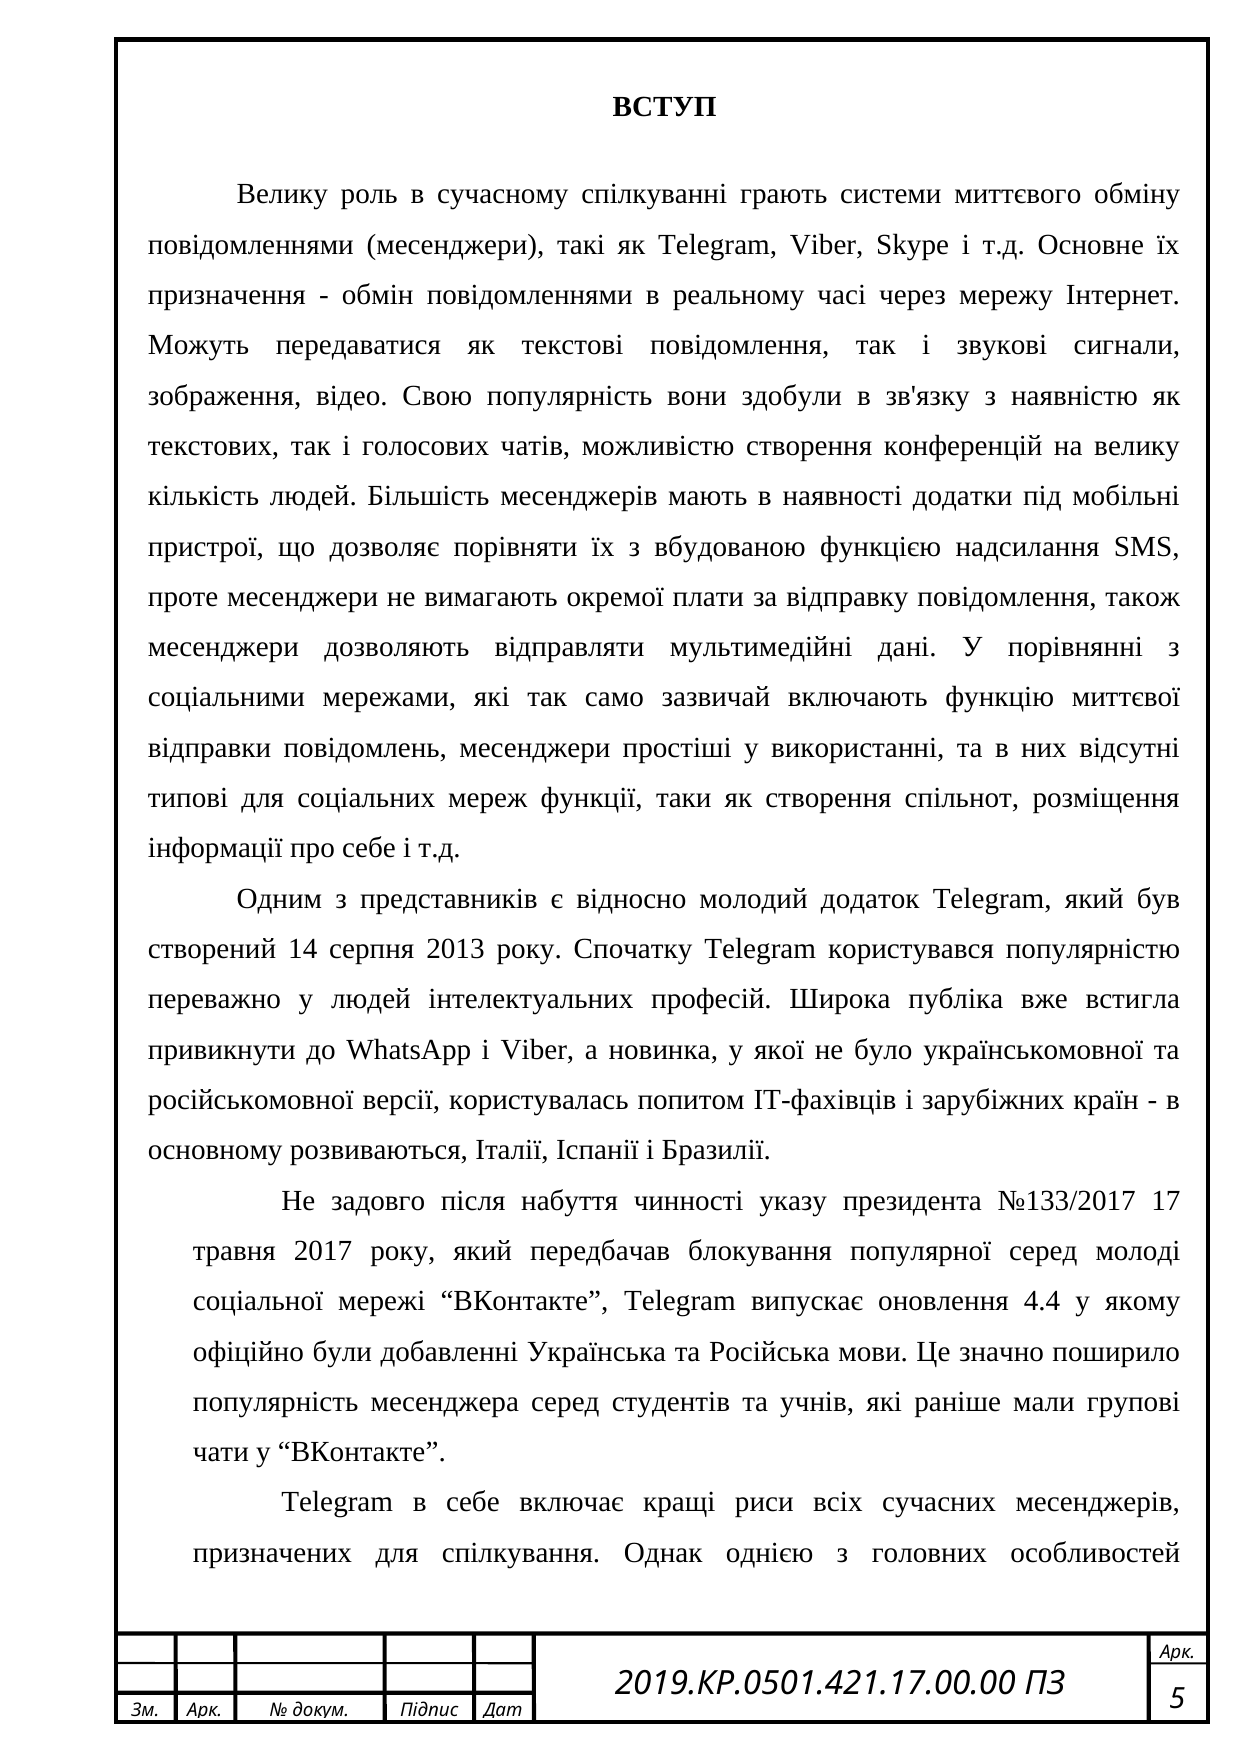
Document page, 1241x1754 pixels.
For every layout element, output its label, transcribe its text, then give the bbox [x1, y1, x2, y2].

text ВСТУП [148, 89, 1181, 122]
text Не задовго після набуття чинності указу президента №133/2017 17 травня 2017 року, який передбачав блокування популярної серед молоді соціальної мережі “ВКонтакте”, Telegram випускає оновлення 4.4 у якому офіційно були добавленні Українська та Російська мови. Це значно поширило популярність месенджера серед студентів та учнів, які раніше мали групові чати у “ВКонтакте”. [193, 1183, 1181, 1468]
text Велику роль в сучасному спілкуванні грають системи миттєвого обміну повідомленнями (месенджери), такі як Telegram, Viber, Skype і т.д. Основне їх призначення - обмін повідомленнями в реальному часі через мережу Інтернет. Можуть передаватися як текстові повідомлення, так і звукові сигнали, зображення, відео. Свою популярність вони здобули в зв'язку з наявністю як текстових, так і голосових чатів, можливістю створення конференцій на велику кількість людей. Більшість месенджерів мають в наявності додатки під мобільні пристрої, що дозволяє порівняти їх з вбудованою функцією надсилання SMS, проте месенджери не вимагають окремої плати за відправку повідомлення, також месенджери дозволяють відправляти мультимедійні дані. У порівнянні з соціальними мережами, які так само зазвичай включають функцію миттєвої відправки повідомлень, месенджери простіші у використанні, та в них відсутні типові для соціальних мереж функції, таки як створення спільнот, розміщення інформації про себе і т.д. [148, 176, 1181, 864]
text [193, 1484, 1181, 1568]
text Одним з представників є відносно молодий додаток Telegram, який був створений 14 серпня 2013 року. Спочатку Telegram користувався популярністю переважно у людей інтелектуальних професій. Широка публіка вже встигла привикнути до WhatsApp і Viber, а новинка, у якої не було українськомовної та російськомовної версії, користувалась попитом IT-фахівців і зарубіжних країн - в основному розвиваються, Італії, Іспанії і Бразилії. [148, 881, 1181, 1166]
